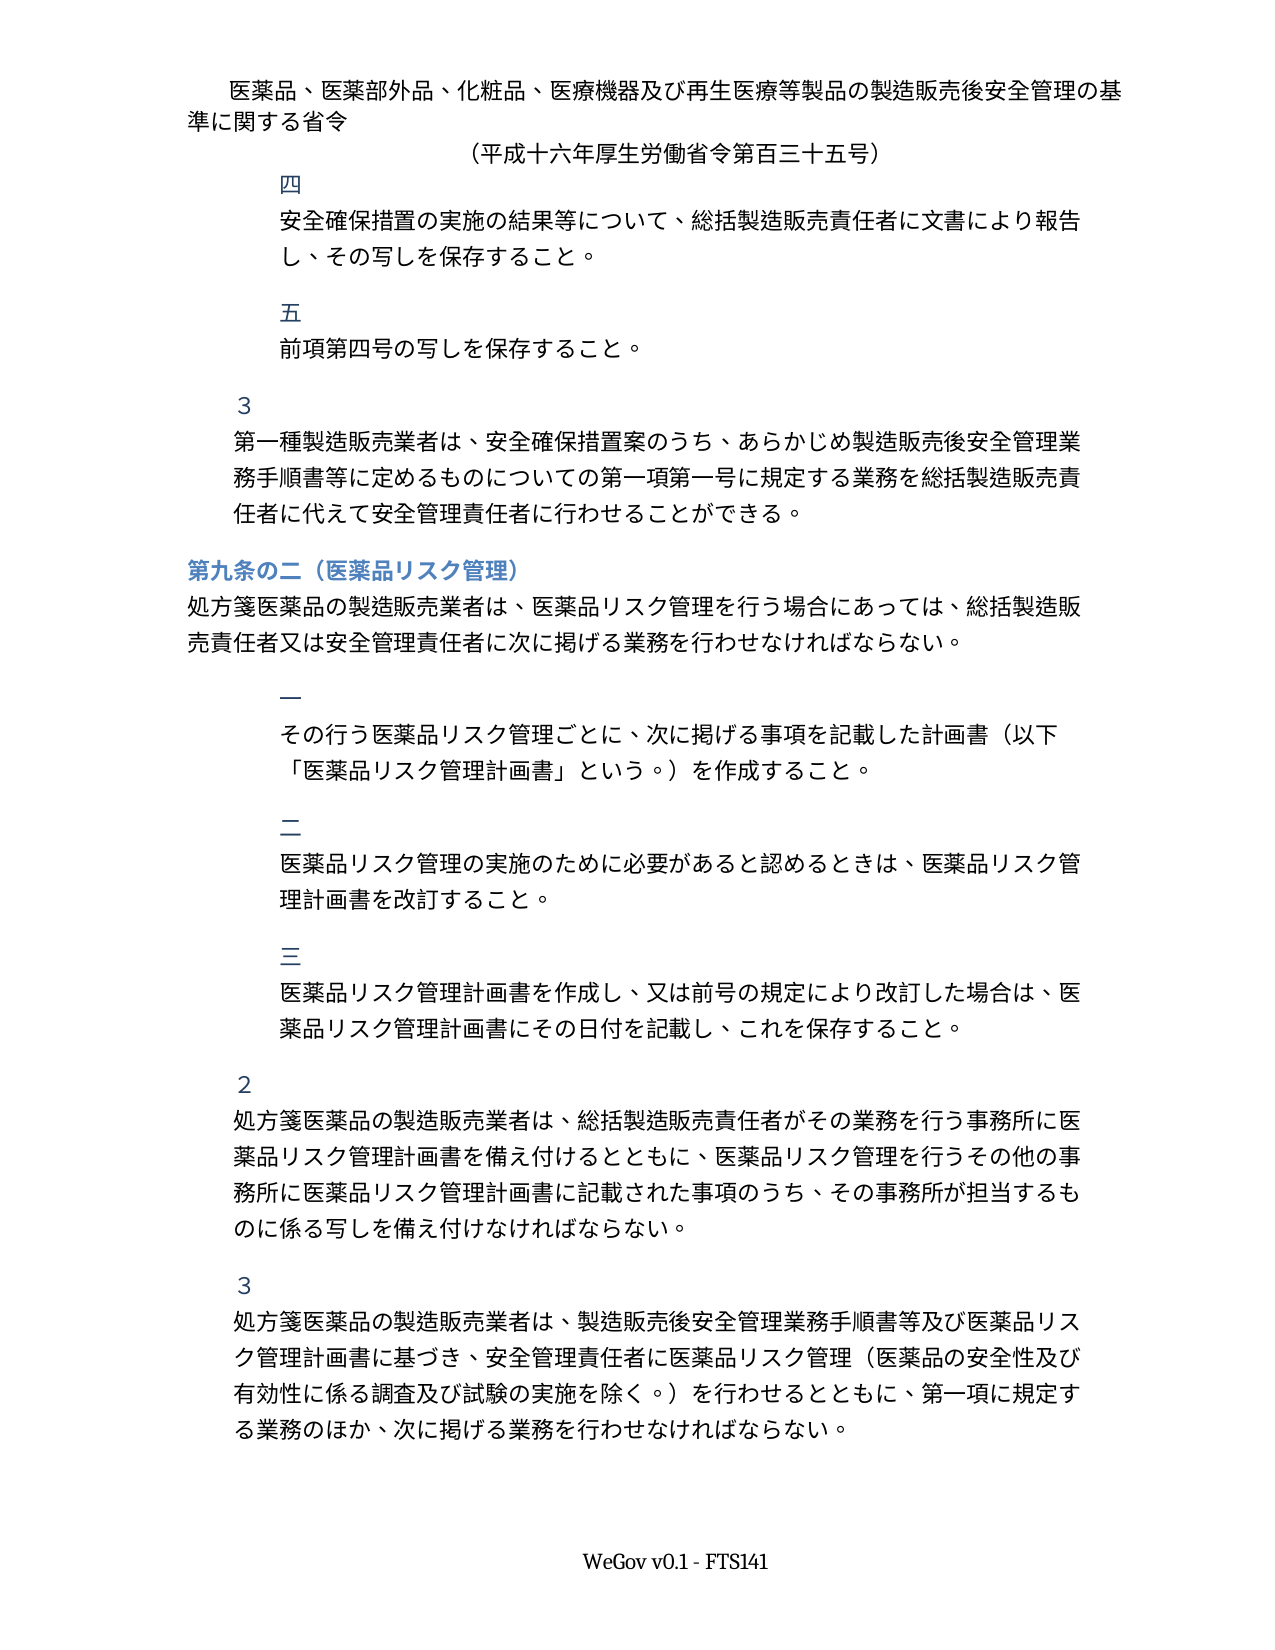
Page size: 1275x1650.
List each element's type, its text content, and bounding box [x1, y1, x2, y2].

subtitle 第九条の二（医薬品リスク管理） [187, 555, 1087, 586]
text 処方箋医薬品の製造販売業者は、総括製造販売責任者がその業務を行う事務所に医薬品リスク管理計画書を備え付けるとともに、医薬品リスク管理を行うその他の事務所に医薬品リスク管理計画書に記載された事項のうち、その事務所が担当するものに係る写しを備え付けなければならない。 [233, 1105, 1087, 1244]
text 前項第四号の写しを保存すること。 [279, 333, 1087, 364]
text その行う医薬品リスク管理ごとに、次に掲げる事項を記載した計画書（以下「医薬品リスク管理計画書」という。）を作成すること。 [279, 719, 1087, 786]
subtitle 一 [279, 683, 1087, 714]
subtitle ３ [233, 390, 1087, 421]
subtitle 四 [279, 169, 1087, 200]
text 安全確保措置の実施の結果等について、総括製造販売責任者に文書により報告し、その写しを保存すること。 [279, 205, 1087, 272]
subtitle 五 [279, 297, 1087, 329]
text 医薬品リスク管理の実施のために必要があると認めるときは、医薬品リスク管理計画書を改訂すること。 [279, 848, 1087, 915]
subtitle 三 [279, 941, 1087, 972]
text 医薬品リスク管理計画書を作成し、又は前号の規定により改訂した場合は、医薬品リスク管理計画書にその日付を記載し、これを保存すること。 [279, 977, 1087, 1044]
text 処方箋医薬品の製造販売業者は、製造販売後安全管理業務手順書等及び医薬品リスク管理計画書に基づき、安全管理責任者に医薬品リスク管理（医薬品の安全性及び有効性に係る調査及び試験の実施を除く。）を行わせるとともに、第一項に規定する業務のほか、次に掲げる業務を行わせなければならない。 [233, 1306, 1087, 1445]
subtitle ３ [233, 1270, 1087, 1301]
subtitle 二 [279, 812, 1087, 843]
text 処方箋医薬品の製造販売業者は、医薬品リスク管理を行う場合にあっては、総括製造販売責任者又は安全管理責任者に次に掲げる業務を行わせなければならない。 [187, 591, 1087, 658]
subtitle ２ [233, 1069, 1087, 1101]
text 第一種製造販売業者は、安全確保措置案のうち、あらかじめ製造販売後安全管理業務手順書等に定めるものについての第一項第一号に規定する業務を総括製造販売責任者に代えて安全管理責任者に行わせることができる。 [233, 426, 1087, 529]
